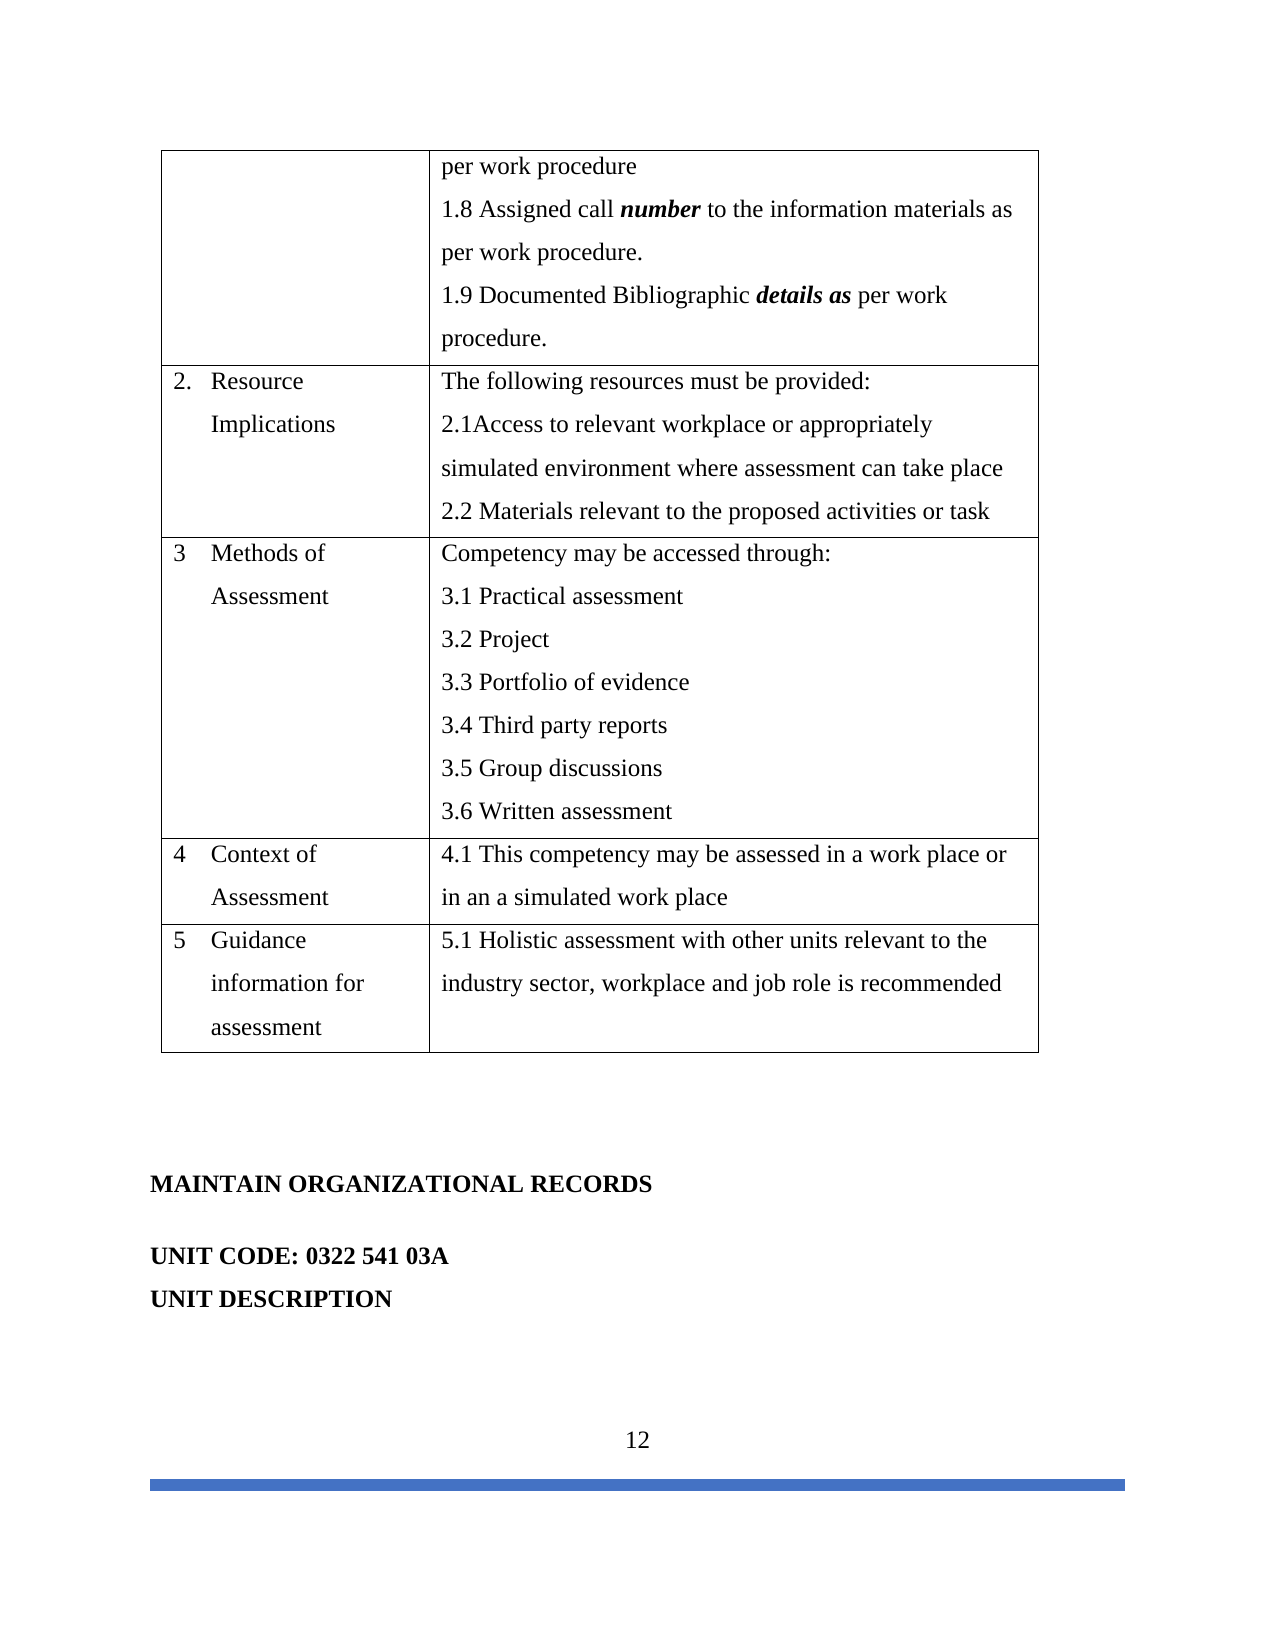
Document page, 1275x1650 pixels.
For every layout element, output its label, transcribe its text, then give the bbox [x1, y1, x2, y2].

text UNIT DESCRIPTION [150, 1284, 1125, 1313]
table_cell Methods of Assessment [162, 538, 429, 838]
table_cell Context of Assessment [162, 839, 429, 924]
table_cell Competency may be accessed through: 3.1 Practical assessment 3.2 Project 3.3 Portfolio of evidence 3.4 Third party reports 3.5 Group discussions 3.6 Written assessment [430, 538, 1038, 838]
table_cell 5.1 Holistic assessment with other units relevant to the industry sector, workplace and job role is recommended [430, 925, 1038, 1052]
table_cell The following resources must be provided: 2.1Access to relevant workplace or appropriately simulated environment where assessment can take place Materials relevant to the proposed activities or task [430, 366, 1038, 537]
table_cell Resource Implications [162, 366, 429, 537]
table_cell 4.1 This competency may be assessed in a work place or in an a simulated work place [430, 839, 1038, 924]
subtitle MAINTAIN ORGANIZATIONAL RECORDS [150, 1169, 1125, 1197]
table_cell Guidance information for assessment [162, 925, 429, 1052]
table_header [430, 151, 1038, 365]
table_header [162, 151, 429, 365]
text UNIT CODE: 0322 541 03A [150, 1241, 1125, 1270]
